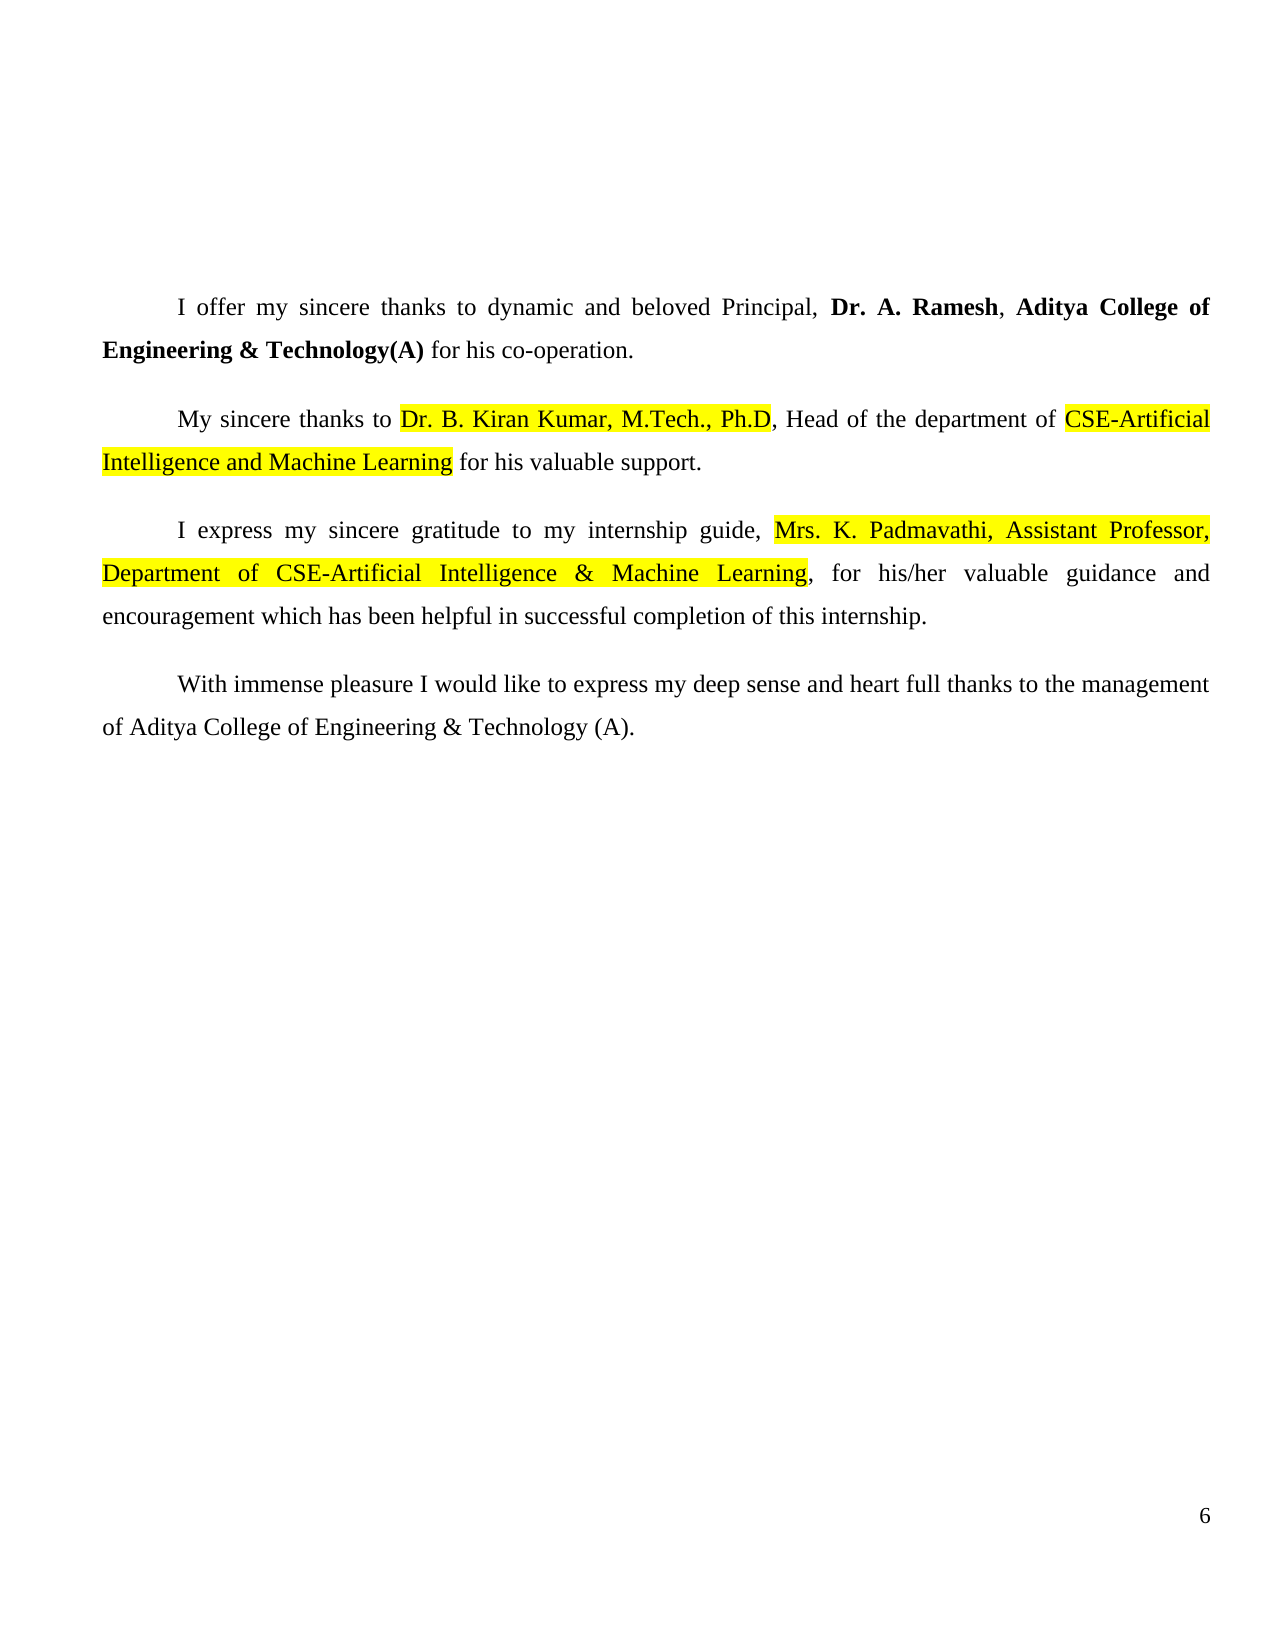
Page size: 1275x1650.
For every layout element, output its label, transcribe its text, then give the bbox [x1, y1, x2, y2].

text I offer my sincere thanks to dynamic and beloved Principal, Dr. A. Ramesh, Aditya College of Engineering & Technology(A) for his co-operation. [102, 292, 1210, 364]
text With immense pleasure I would like to express my deep sense and heart full thanks to the management of Aditya College of Engineering & Technology (A). [102, 669, 1210, 741]
text I express my sincere gratitude to my internship guide, Mrs. K. Padmavathi, Assistant Professor, Department of CSE-Artificial Intelligence & Machine Learning, for his/her valuable guidance and encouragement which has been helpful in successful completion of this internship. [102, 515, 1210, 630]
text My sincere thanks to Dr. B. Kiran Kumar, M.Tech., Ph.D, Head of the department of CSE-Artificial Intelligence and Machine Learning for his valuable support. [102, 404, 1210, 476]
